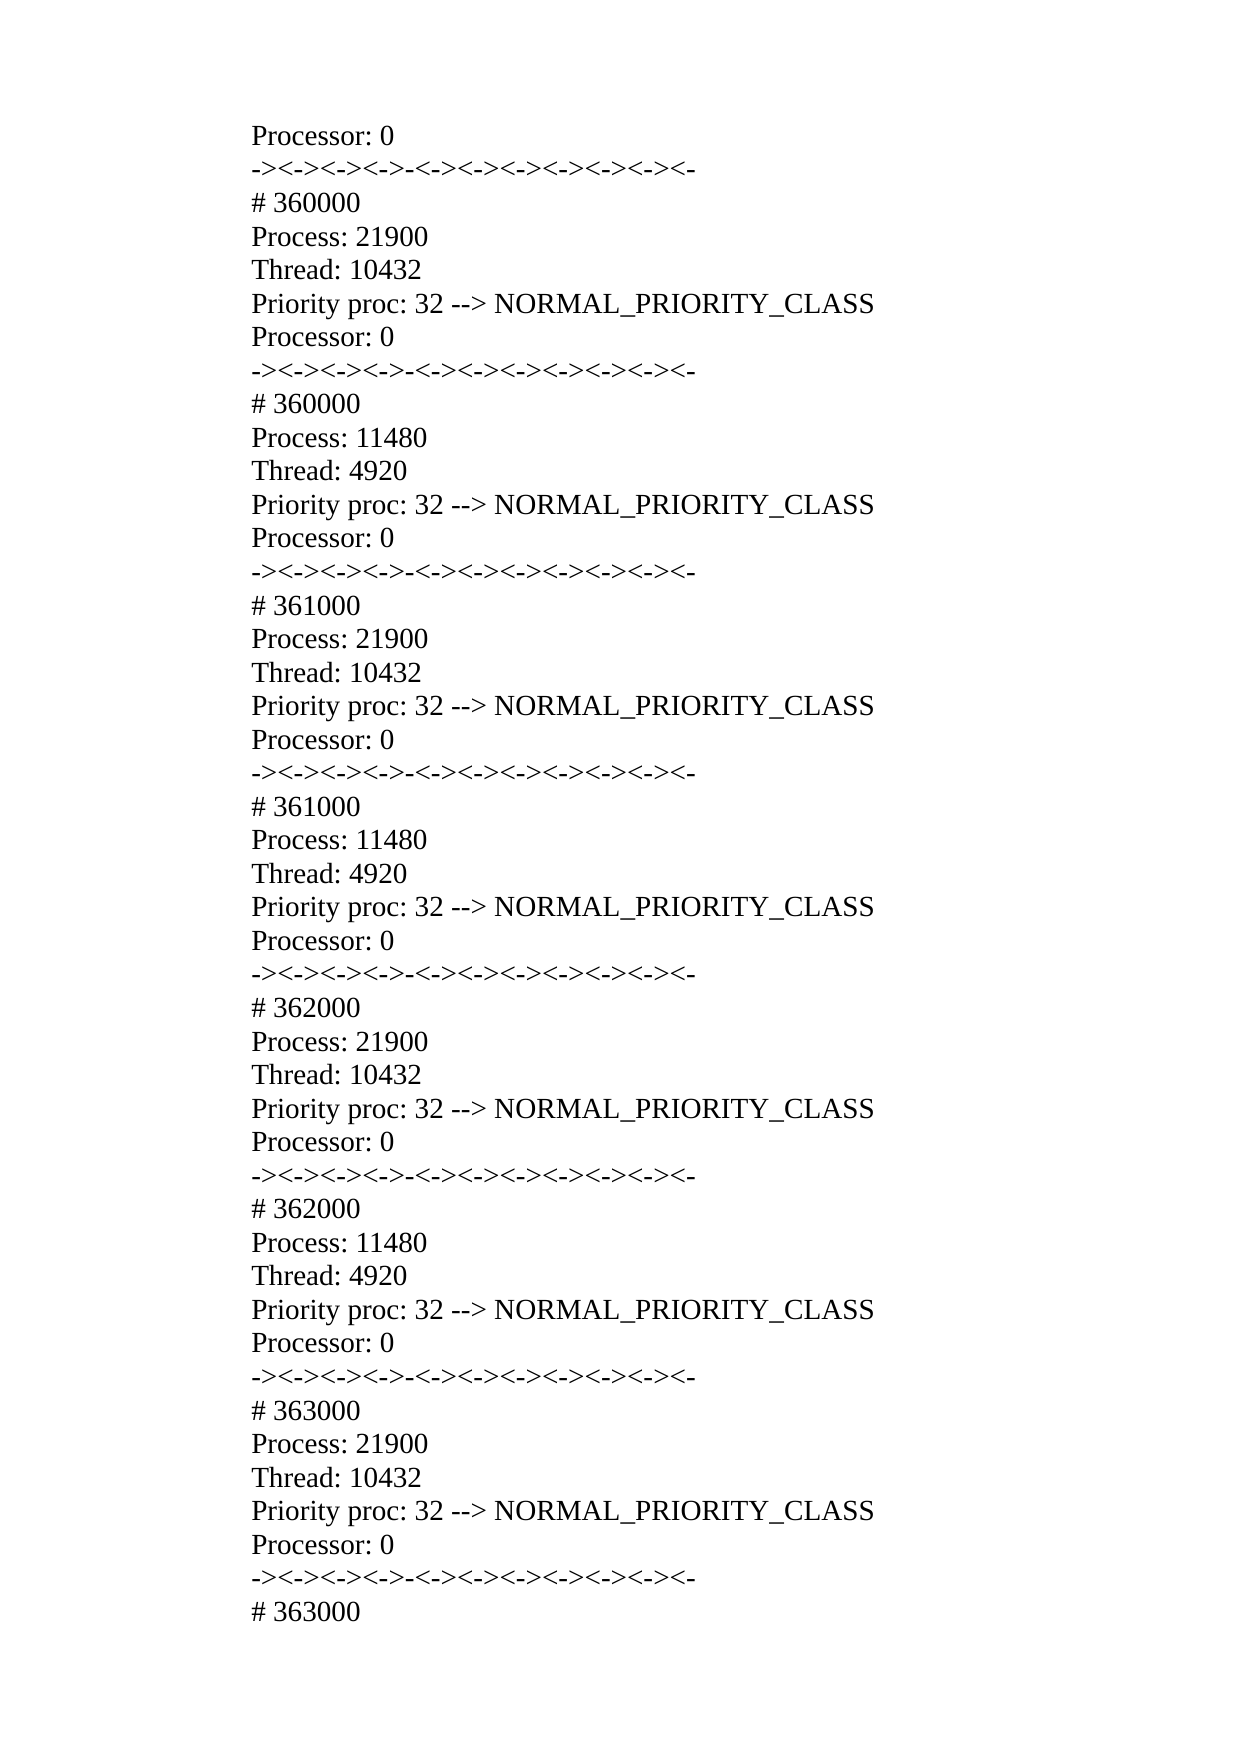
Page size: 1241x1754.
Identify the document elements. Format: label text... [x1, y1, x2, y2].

text Thread: 4920 [177, 1258, 1152, 1292]
text # 360000 [177, 185, 1152, 219]
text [177, 1493, 1152, 1527]
text -><-><-><->-<-><-><-><-><-><-><- [177, 554, 1152, 588]
text Thread: 10432 [177, 655, 1152, 688]
text -><-><-><->-<-><-><-><-><-><-><- [177, 353, 1152, 386]
text Thread: 10432 [177, 252, 1152, 286]
text Process: 11480 [177, 1225, 1152, 1258]
text Process: 21900 [177, 1426, 1152, 1460]
text Thread: 10432 [177, 1460, 1152, 1493]
text # 360000 [177, 386, 1152, 420]
text Priority proc: 32 --> NORMAL_PRIORITY_CLASS [177, 889, 1152, 923]
text -><-><-><->-<-><-><-><-><-><-><- [177, 1158, 1152, 1191]
text Processor: 0 [177, 923, 1152, 957]
text -><-><-><->-<-><-><-><-><-><-><- [177, 957, 1152, 990]
text Processor: 0 [177, 521, 1152, 554]
text Priority proc: 32 --> NORMAL_PRIORITY_CLASS [177, 487, 1152, 521]
text Thread: 4920 [177, 856, 1152, 889]
text Processor: 0 [177, 118, 1152, 152]
text # 362000 [177, 990, 1152, 1024]
text Processor: 0 [177, 722, 1152, 755]
text Process: 11480 [177, 420, 1152, 453]
text Processor: 0 [177, 1326, 1152, 1359]
text Thread: 4920 [177, 453, 1152, 487]
text Process: 21900 [177, 219, 1152, 252]
text # 362000 [177, 1191, 1152, 1225]
text Processor: 0 [177, 1527, 1152, 1560]
text Process: 21900 [177, 621, 1152, 655]
text Priority proc: 32 --> NORMAL_PRIORITY_CLASS [177, 688, 1152, 722]
text Processor: 0 [177, 319, 1152, 353]
text # 363000 [177, 1594, 1152, 1627]
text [177, 286, 1152, 319]
text -><-><-><->-<-><-><-><-><-><-><- [177, 1359, 1152, 1393]
text Priority proc: 32 --> NORMAL_PRIORITY_CLASS [177, 1091, 1152, 1124]
text Thread: 10432 [177, 1057, 1152, 1091]
text Processor: 0 [177, 1124, 1152, 1158]
text Priority proc: 32 --> NORMAL_PRIORITY_CLASS [177, 1292, 1152, 1326]
text -><-><-><->-<-><-><-><-><-><-><- [177, 755, 1152, 789]
text Process: 11480 [177, 822, 1152, 856]
text # 361000 [177, 588, 1152, 621]
text Process: 21900 [177, 1024, 1152, 1057]
text -><-><-><->-<-><-><-><-><-><-><- [177, 1560, 1152, 1594]
text # 361000 [177, 789, 1152, 822]
text # 363000 [177, 1393, 1152, 1426]
text -><-><-><->-<-><-><-><-><-><-><- [177, 152, 1152, 185]
